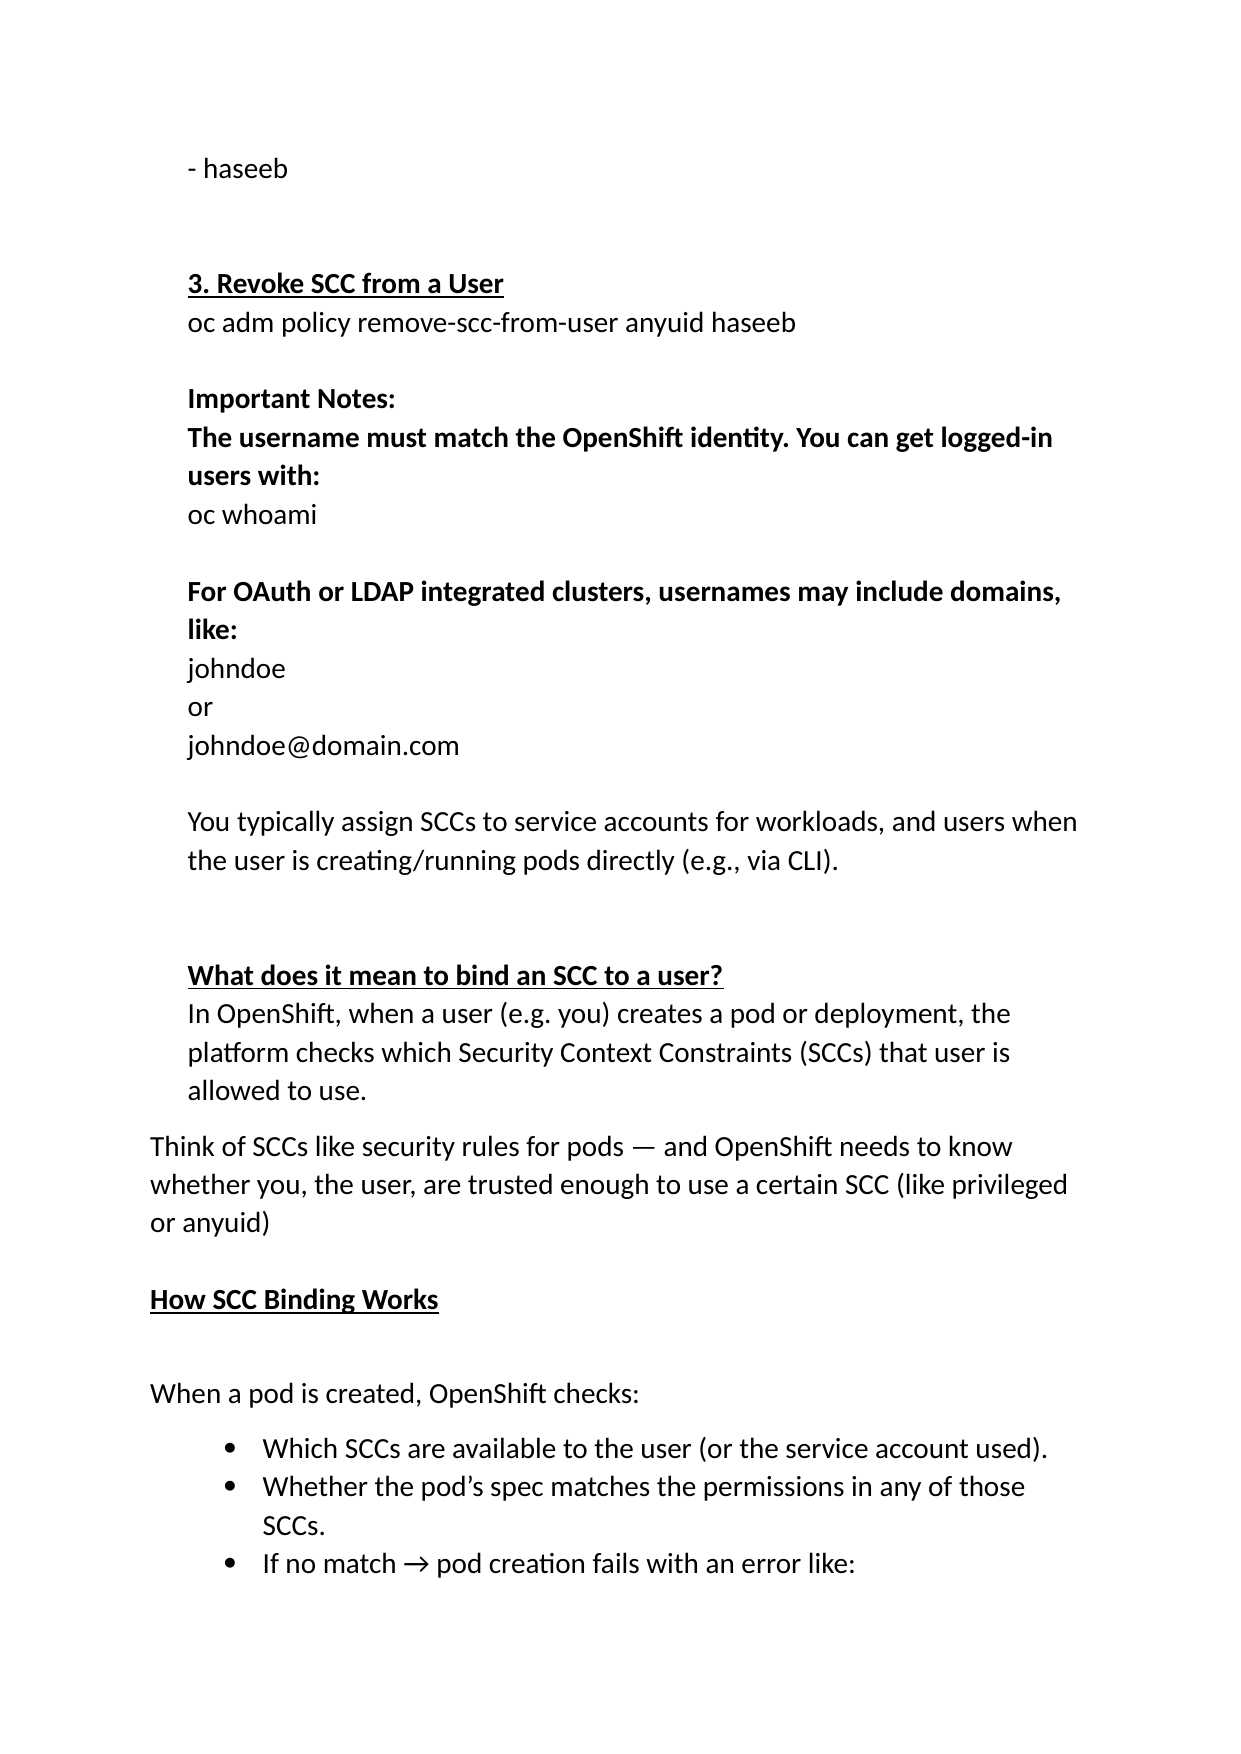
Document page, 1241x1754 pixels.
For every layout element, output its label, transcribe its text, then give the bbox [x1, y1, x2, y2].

list Which SCCs are available to the user (or the service account used). [225, 1430, 1090, 1466]
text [187, 150, 1090, 1108]
text Think of SCCs like security rules for pods — and OpenShift needs to know whether you, the user, are trusted enough to use a certain SCC (like privileged or anyuid) How SCC Binding Works [150, 1128, 1090, 1317]
list Whether the pod’s spec matches the permissions in any of those SCCs. [225, 1468, 1090, 1542]
list If no match → pod creation fails with an error like: [225, 1545, 1090, 1581]
text When a pod is created, OpenShift checks: [150, 1336, 1090, 1411]
